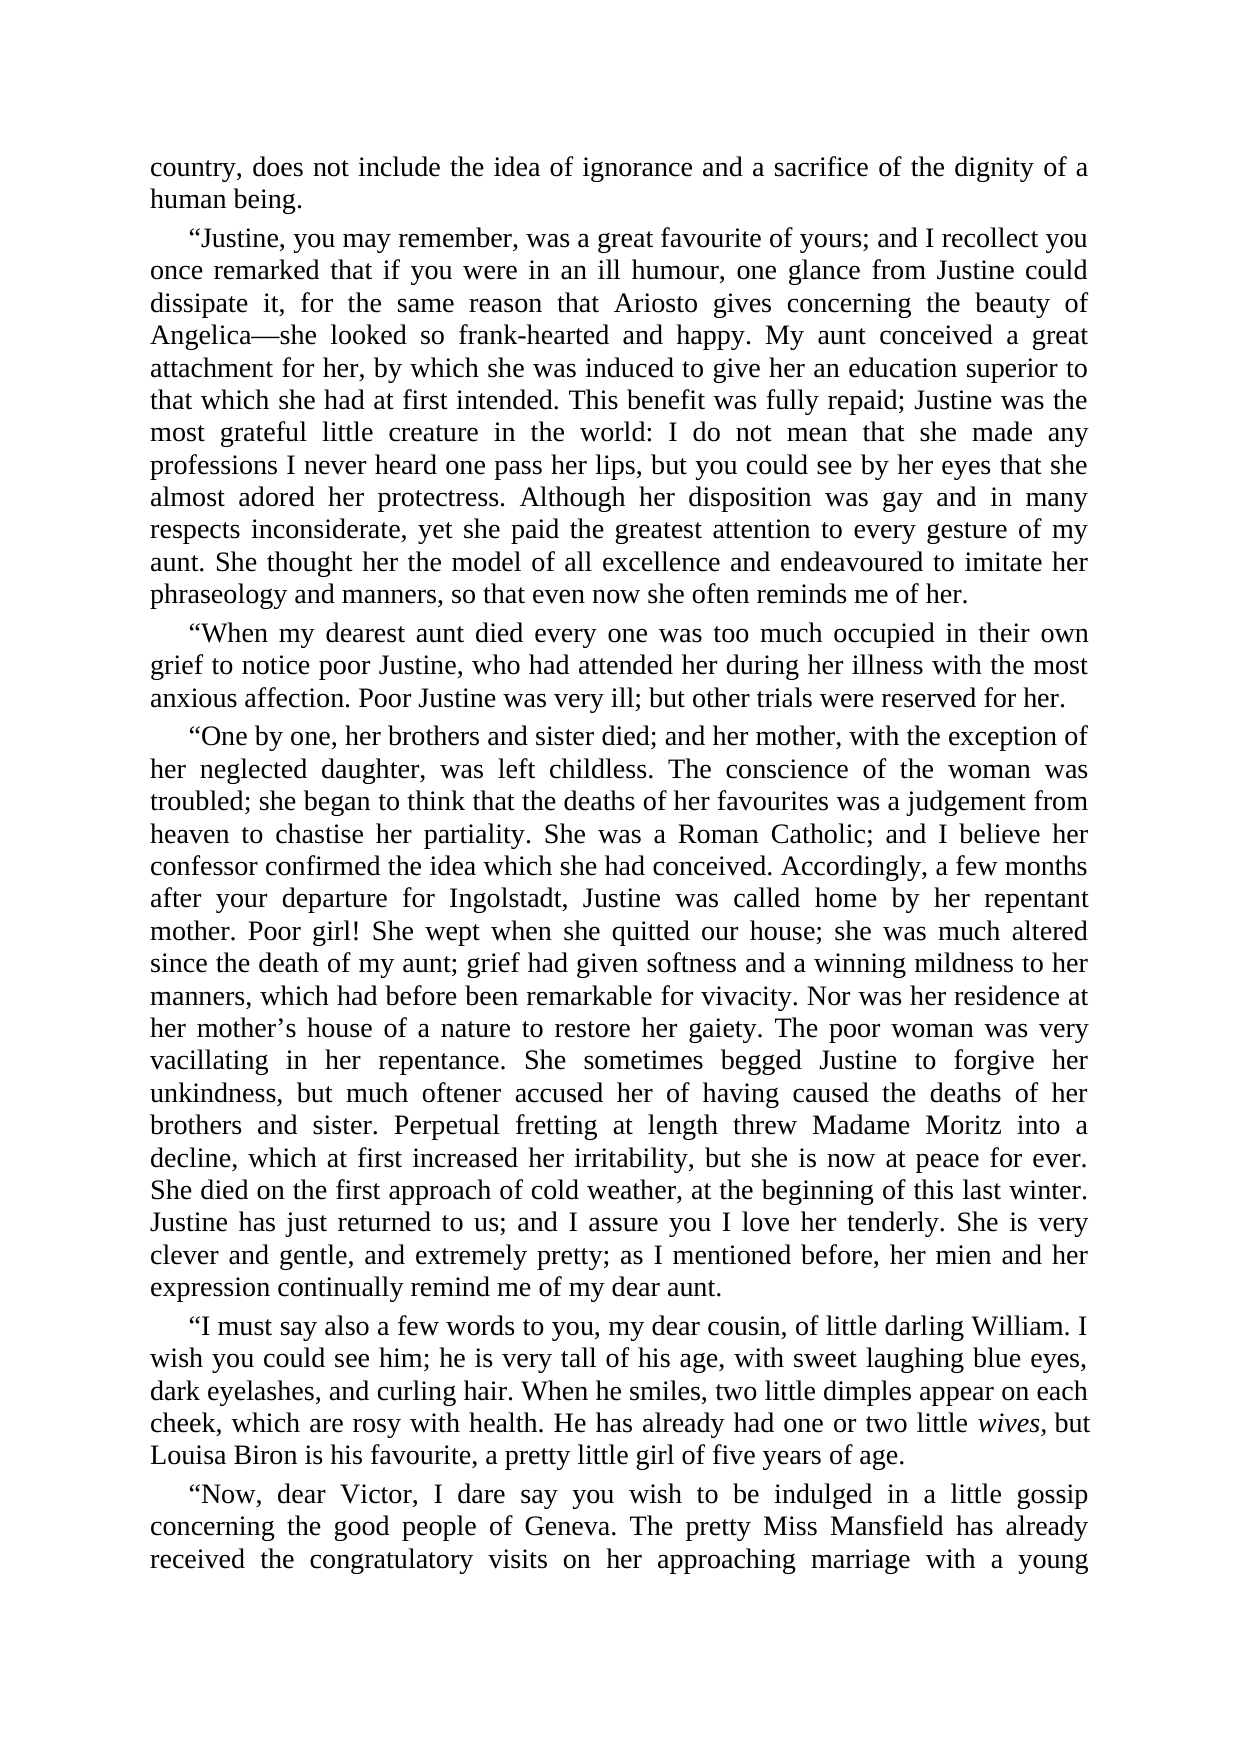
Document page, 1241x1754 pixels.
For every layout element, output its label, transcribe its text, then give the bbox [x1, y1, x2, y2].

text “One by one, her brothers and sister died; and her mother, with the exception of her neglected daughter, was left childless. The conscience of the woman was troubled; she began to think that the deaths of her favourites was a judgement from heaven to chastise her partiality. She was a Roman Catholic; and I believe her confessor confirmed the idea which she had conceived. Accordingly, a few months after your departure for Ingolstadt, Justine was called home by her repentant mother. Poor girl! She wept when she quitted our house; she was much altered since the death of my aunt; grief had given softness and a winning mildness to her manners, which had before been remarkable for vivacity. Nor was her residence at her mother’s house of a nature to restore her gaiety. The poor woman was very vacillating in her repentance. She sometimes begged Justine to forgive her unkindness, but much oftener accused her of having caused the deaths of her brothers and sister. Perpetual fretting at length threw Madame Moritz into a decline, which at first increased her irritability, but she is now at peace for ever. She died on the first approach of cold weather, at the beginning of this last winter. Justine has just returned to us; and I assure you I love her tenderly. She is very clever and gentle, and extremely pretty; as I mentioned before, her mien and her expression continually remind me of my dear aunt. [150, 719, 1090, 1303]
text “I must say also a few words to you, my dear cousin, of little darling William. I wish you could see him; he is very tall of his age, with sweet laughing blue eyes, dark eyelashes, and curling hair. When he smiles, two little dimples appear on each cheek, which are rosy with health. He has already had one or two little wives, but Louisa Biron is his favourite, a pretty little girl of five years of age. [150, 1309, 1090, 1471]
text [150, 150, 1090, 215]
text “When my dearest aunt died every one was too much occupied in their own grief to notice poor Justine, who had attended her during her illness with the most anxious affection. Poor Justine was very ill; but other trials were reserved for her. [150, 616, 1090, 713]
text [150, 1477, 1090, 1574]
text “Justine, you may remember, was a great favourite of yours; and I recollect you once remarked that if you were in an ill humour, one glance from Justine could dissipate it, for the same reason that Ariosto gives concerning the beauty of Angelica—she looked so frank-hearted and happy. My aunt conceived a great attachment for her, by which she was induced to give her an education superior to that which she had at first intended. This benefit was fully repaid; Justine was the most grateful little creature in the world: I do not mean that she made any professions I never heard one pass her lips, but you could see by her eyes that she almost adored her protectress. Although her disposition was gay and in many respects inconsiderate, yet she paid the greatest attention to every gesture of my aunt. She thought her the model of all excellence and endeavoured to imitate her phraseology and manners, so that even now she often reminds me of her. [150, 221, 1090, 610]
